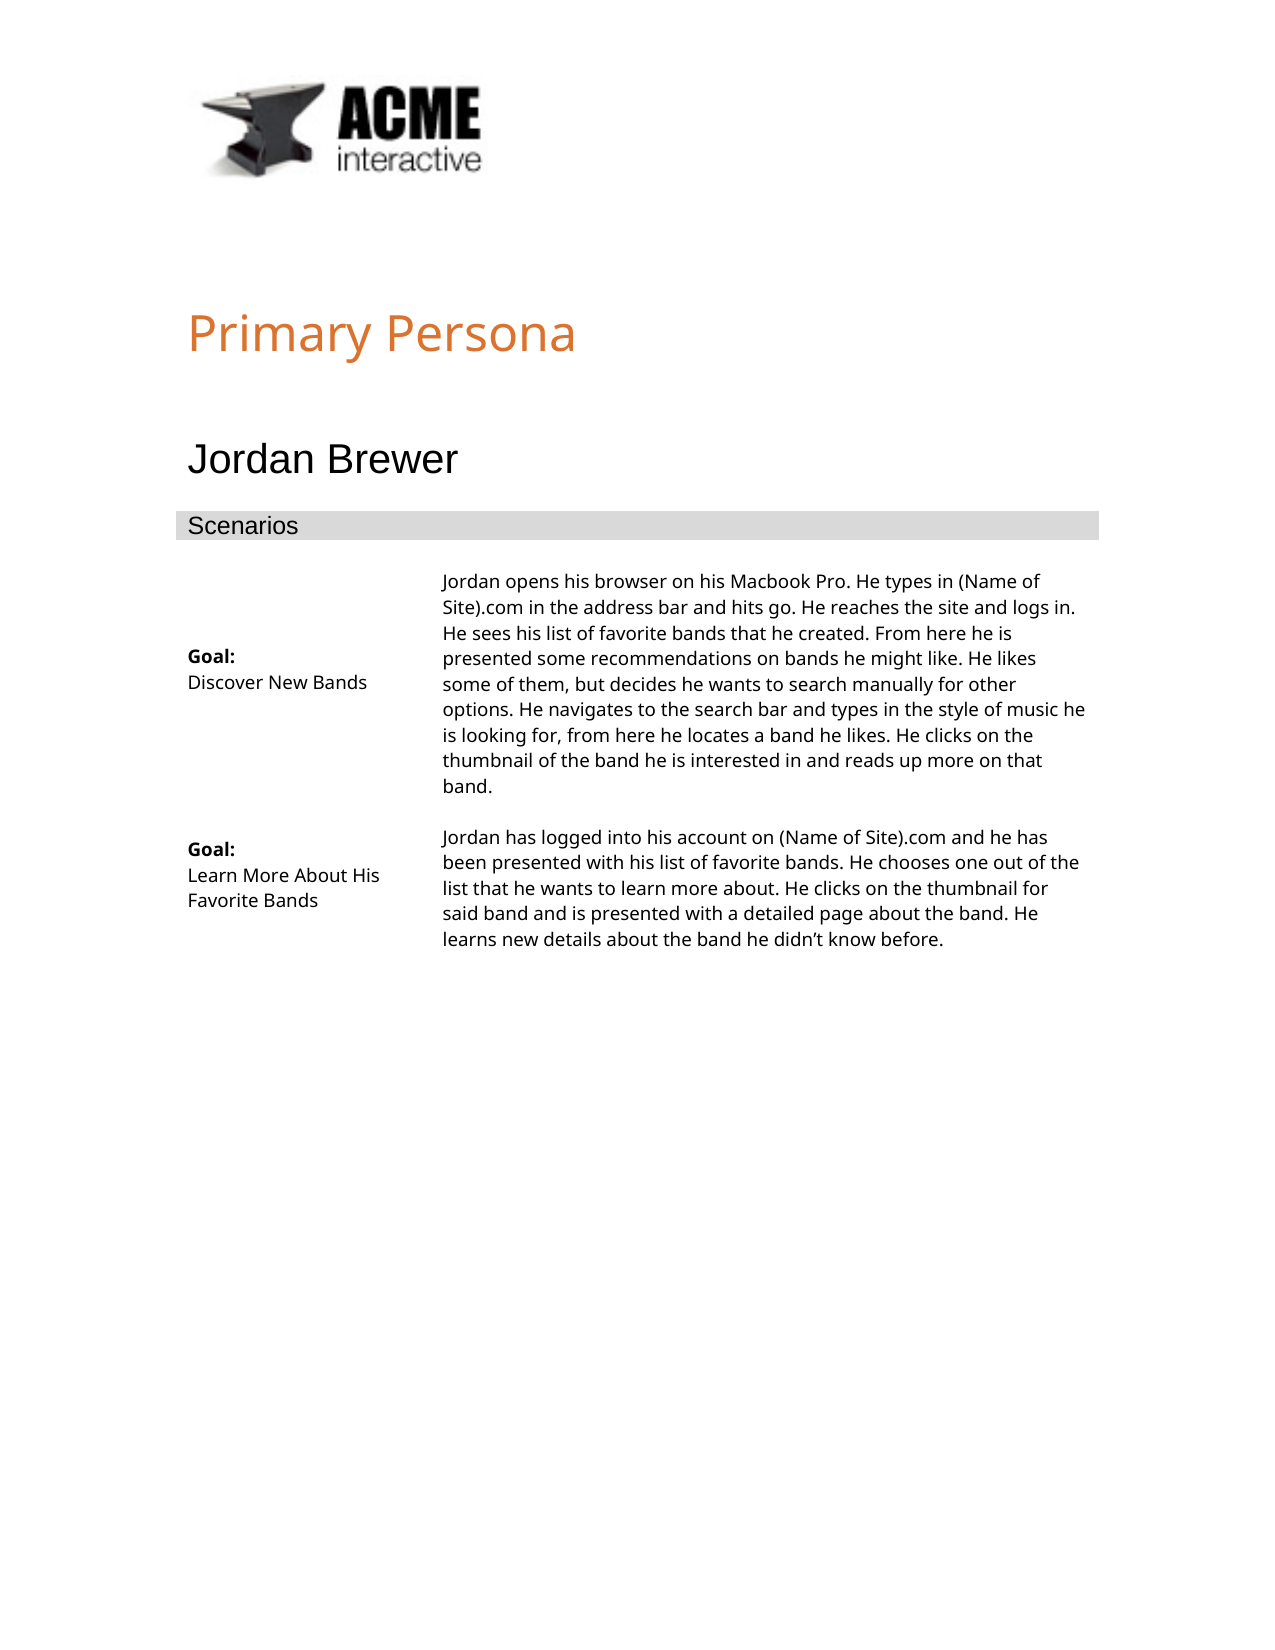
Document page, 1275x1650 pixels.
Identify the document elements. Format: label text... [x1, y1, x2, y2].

text Primary Persona [187, 298, 1087, 366]
picture [187, 75, 1031, 184]
text Jordan Brewer [187, 434, 1087, 482]
table_cell Jordan has logged into his account on (Name of Site).com and he has been presented with his list of favorite bands. He chooses one out of the list that he wants to learn more about. He clicks on the thumbnail for said band and is presented with a detailed page about the band. He learns new details about the band he didn’t know before. [431, 799, 1099, 952]
table_header Scenarios [176, 511, 1099, 540]
table_cell Goal: Discover New Bands [176, 540, 431, 798]
table_cell Goal: Learn More About His Favorite Bands [176, 799, 431, 952]
table_cell Jordan opens his browser on his Macbook Pro. He types in (Name of Site).com in the address bar and hits go. He reaches the site and logs in. He sees his list of favorite bands that he created. From here he is presented some recommendations on bands he might like. He likes some of them, but decides he wants to search manually for other options. He navigates to the search bar and types in the style of music he is looking for, from here he locates a band he likes. He clicks on the thumbnail of the band he is interested in and reads up more on that band. [431, 540, 1099, 798]
